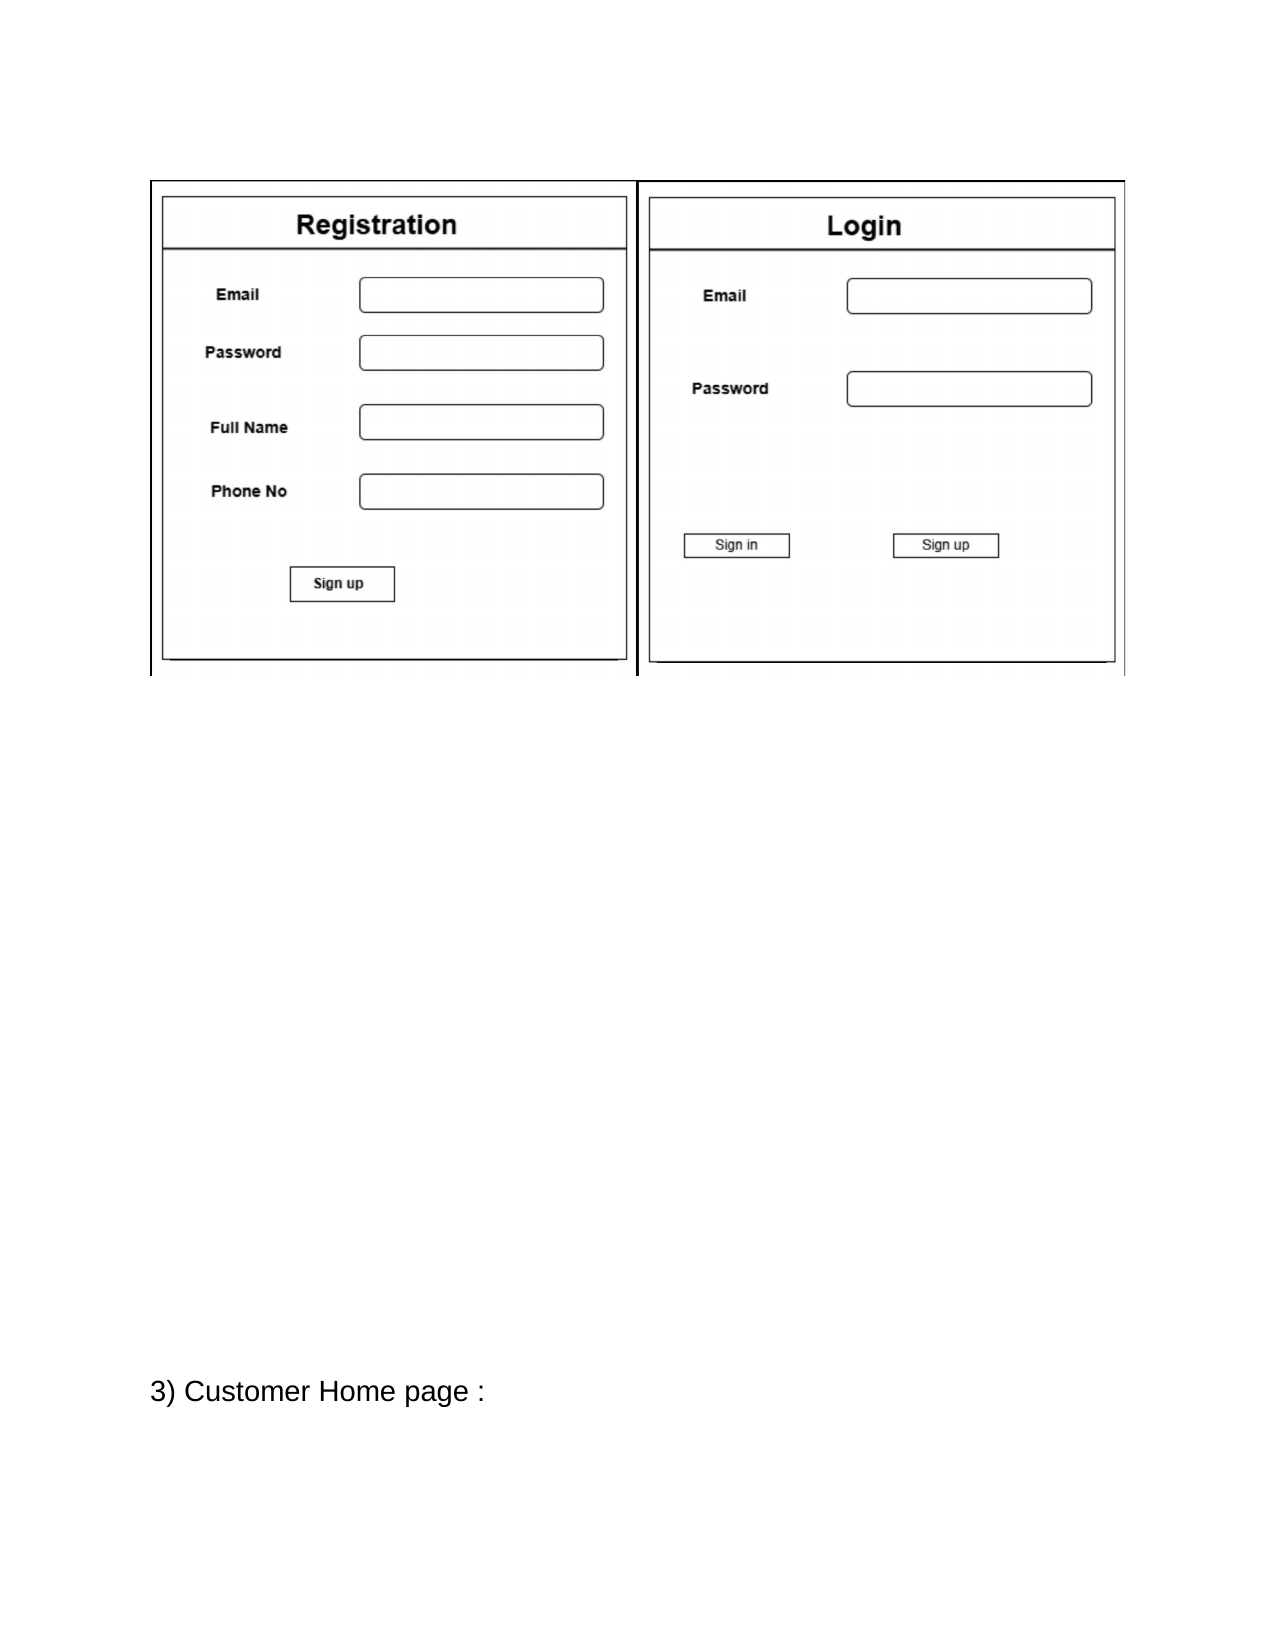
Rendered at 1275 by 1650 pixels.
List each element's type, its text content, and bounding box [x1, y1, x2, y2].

text 3) Customer Home page : [150, 1374, 1125, 1408]
picture [150, 180, 1125, 676]
